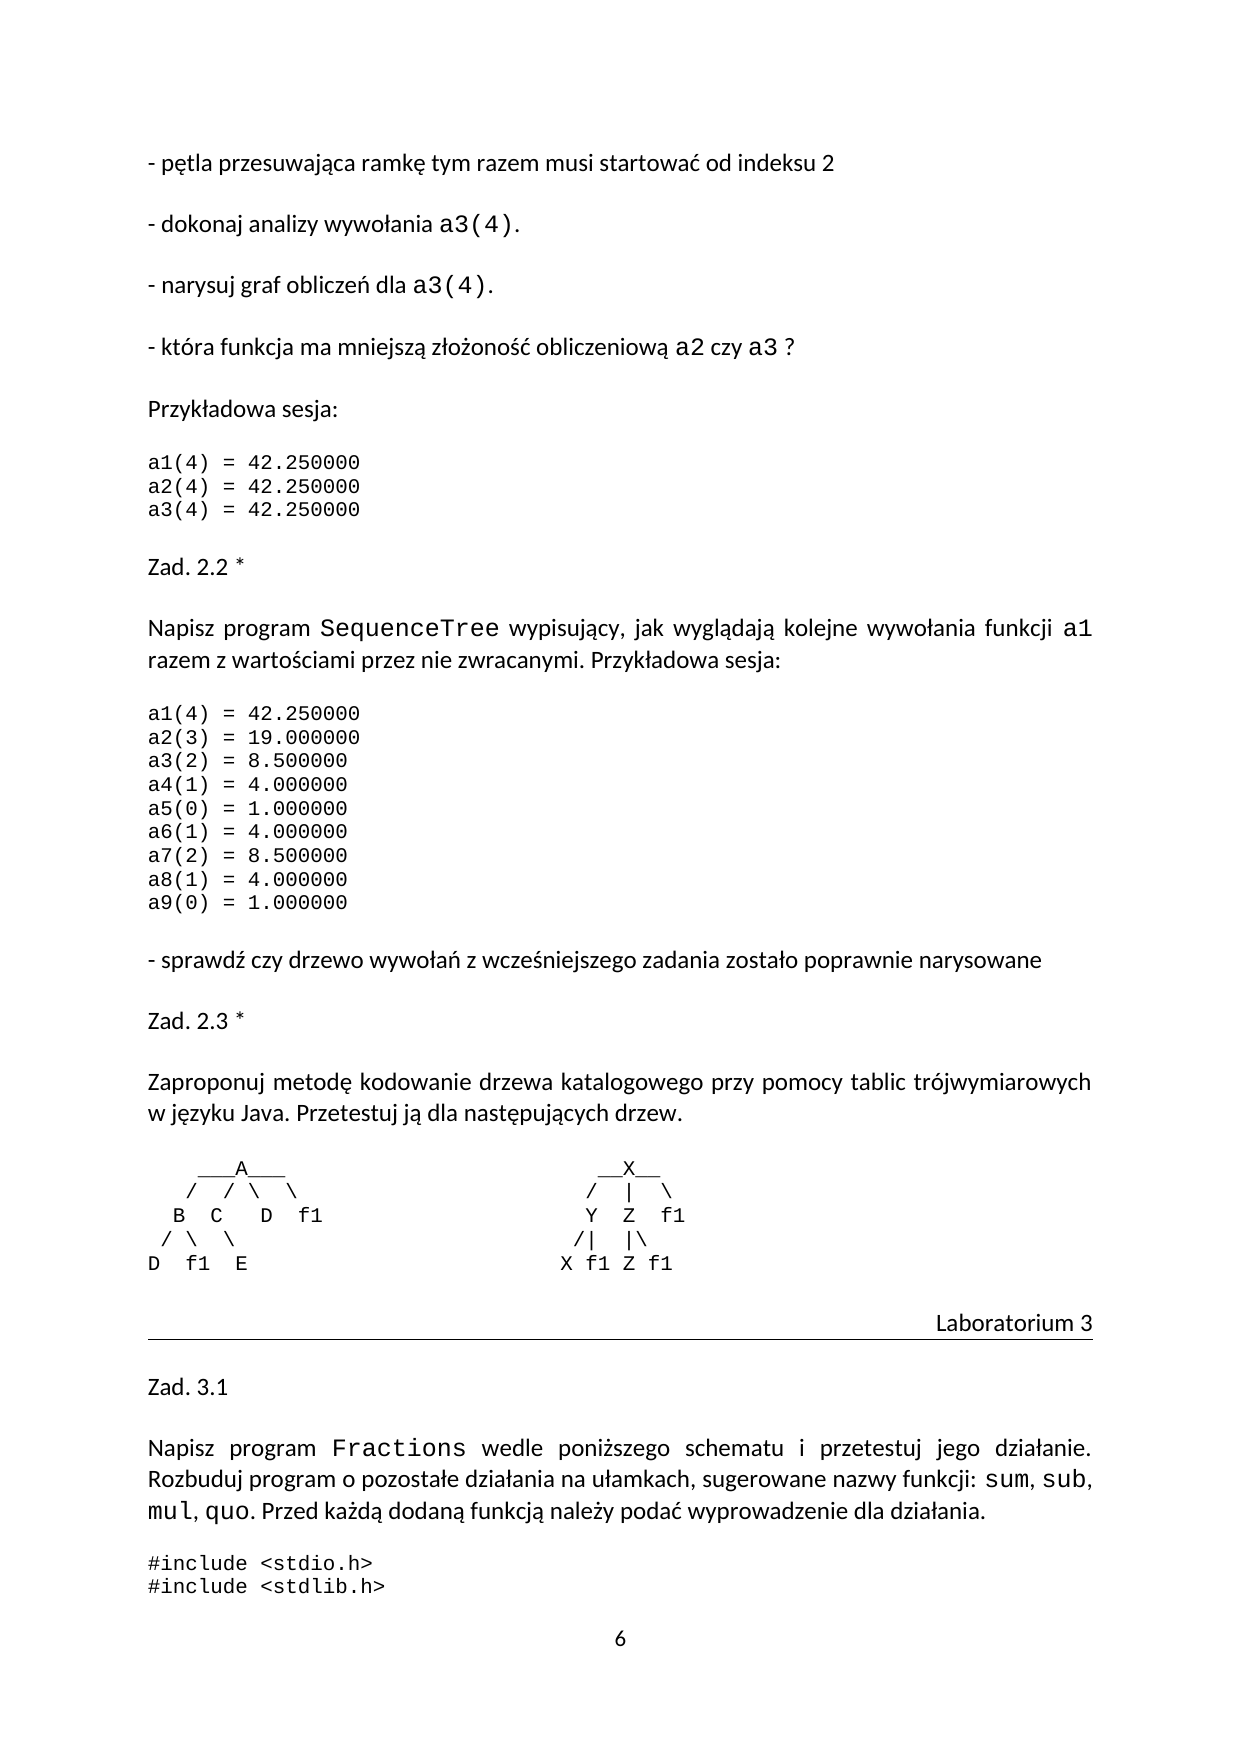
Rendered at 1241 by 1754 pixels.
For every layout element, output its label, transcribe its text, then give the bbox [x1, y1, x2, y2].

text Napisz program Fractions wedle poniższego schematu i przetestuj jego działanie. Rozbuduj program o pozostałe działania na ułamkach, sugerowane nazwy funkcji: sum, sub, mul, quo. Przed każdą dodaną funkcją należy podać wyprowadzenie dla działania. [148, 1432, 1093, 1527]
text - pętla przesuwająca ramkę tym razem musi startować od indeksu 2 [148, 148, 1093, 178]
text B C D f1 Y Z f1 [148, 1205, 1093, 1229]
text a1(4) = 42.250000 [148, 452, 1093, 476]
text a8(1) = 4.000000 [148, 869, 1093, 892]
text a6(1) = 4.000000 [148, 821, 1093, 845]
text Przykładowa sesja: [148, 393, 1093, 424]
text Zaproponuj metodę kodowanie drzewa katalogowego przy pomocy tablic trójwymiarowych w języku Java. Przetestuj ją dla następujących drzew. [148, 1066, 1093, 1127]
text / / \ \ / | \ [148, 1182, 1093, 1205]
text / \ \ /| |\ [148, 1229, 1093, 1252]
text a1(4) = 42.250000 [148, 703, 1093, 727]
text - dokonaj analizy wywołania a3(4). [148, 209, 1093, 240]
text a3(2) = 8.500000 [148, 750, 1093, 774]
text a5(0) = 1.000000 [148, 798, 1093, 821]
text a3(4) = 42.250000 [148, 499, 1093, 523]
text a4(1) = 4.000000 [148, 774, 1093, 798]
text ___A___ __X__ [148, 1158, 1093, 1182]
text a2(4) = 42.250000 [148, 476, 1093, 499]
text Laboratorium 3 [148, 1307, 1093, 1339]
text - która funkcja ma mniejszą złożoność obliczeniową a2 czy a3 ? [148, 331, 1093, 363]
text a7(2) = 8.500000 [148, 845, 1093, 869]
text #include <stdio.h> [148, 1553, 1093, 1576]
text Zad. 3.1 [148, 1371, 1093, 1401]
text Zad. 2.2 * [148, 551, 1093, 582]
text a9(0) = 1.000000 [148, 892, 1093, 916]
text Napisz program SequenceTree wypisujący, jak wyglądają kolejne wywołania funkcji a1 razem z wartościami przez nie zwracanymi. Przykładowa sesja: [148, 612, 1093, 675]
text - narysuj graf obliczeń dla a3(4). [148, 269, 1093, 301]
text a2(3) = 19.000000 [148, 727, 1093, 750]
text - sprawdź czy drzewo wywołań z wcześniejszego zadania zostało poprawnie narysowane [148, 944, 1093, 975]
text #include <stdlib.h> [148, 1576, 1093, 1600]
text D f1 E X f1 Z f1 [148, 1252, 1093, 1276]
text Zad. 2.3 * [148, 1005, 1093, 1036]
